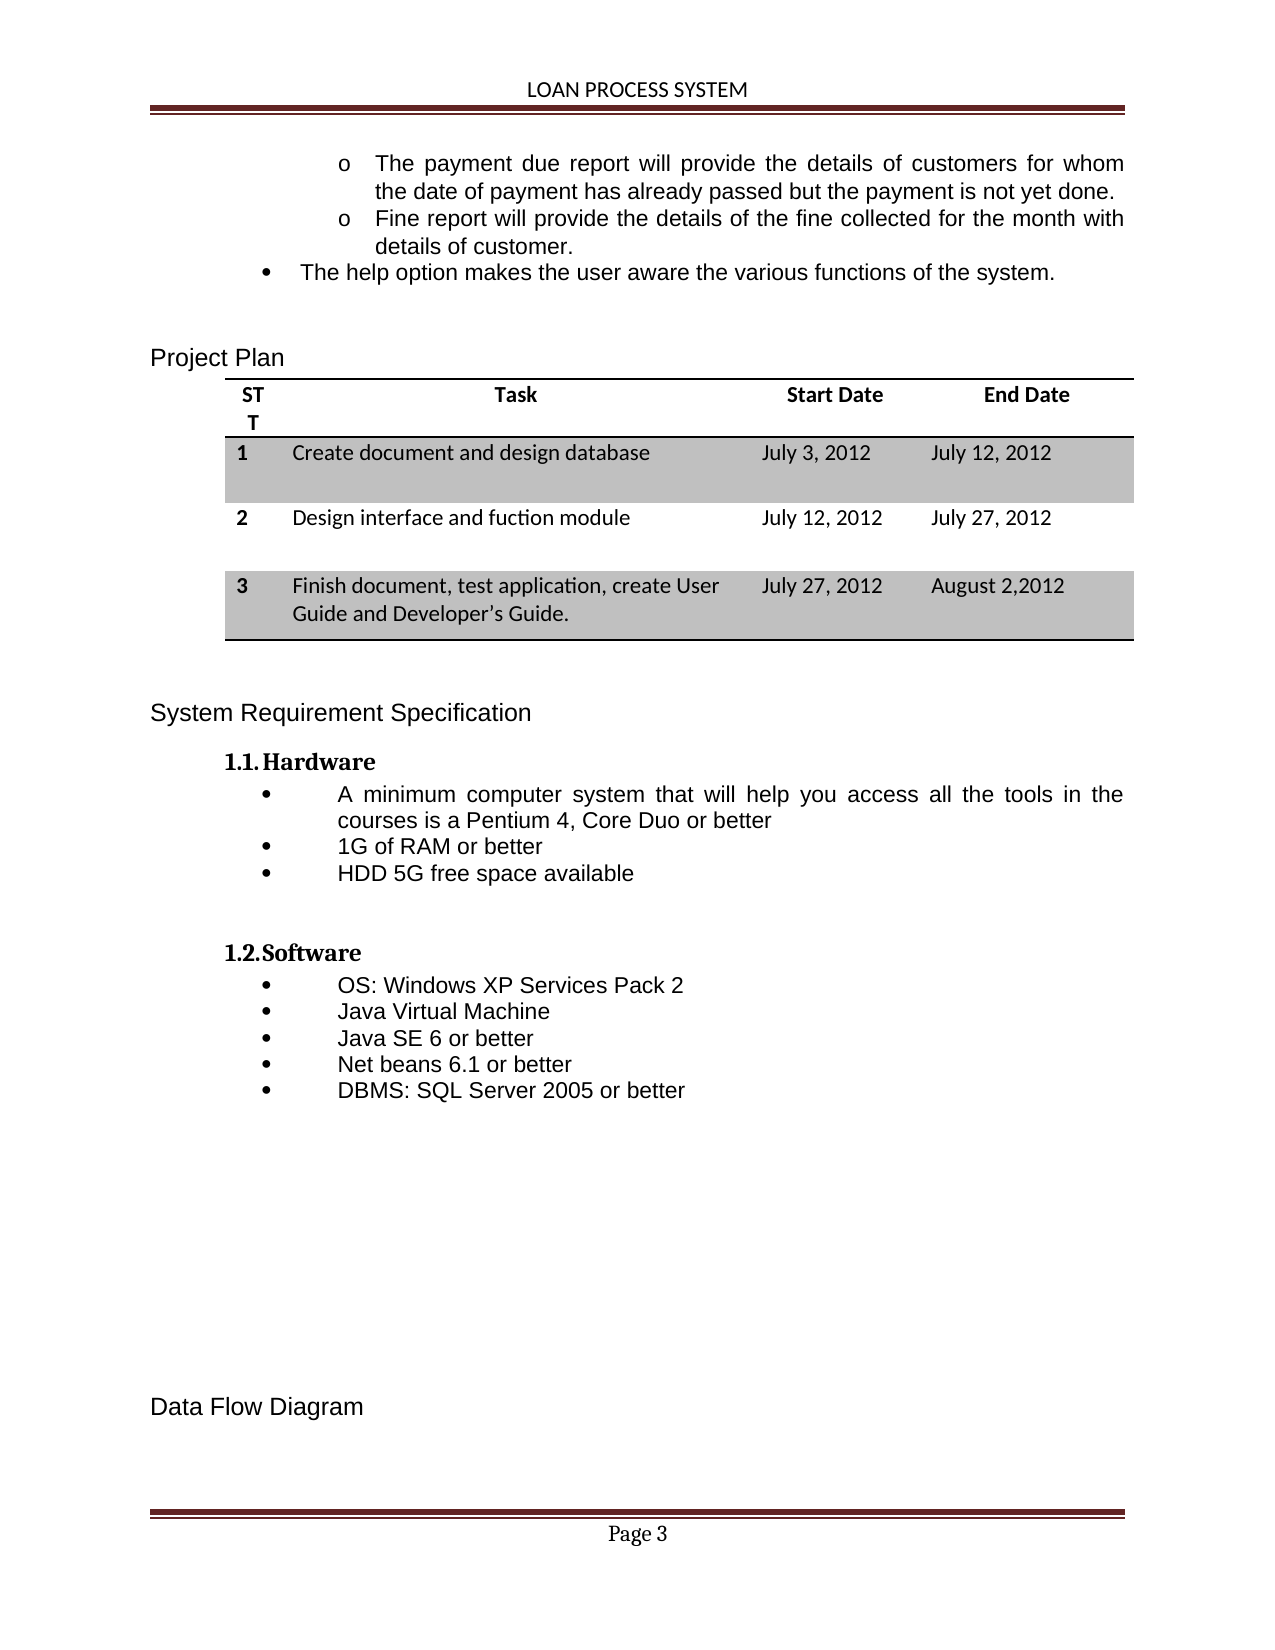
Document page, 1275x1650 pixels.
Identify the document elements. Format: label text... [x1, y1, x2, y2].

list Java Virtual Machine [262, 998, 1125, 1025]
list OS: Windows XP Services Pack 2 [262, 972, 1125, 998]
list Java SE 6 or better [262, 1025, 1125, 1051]
subtitle Data Flow Diagram [150, 1392, 1125, 1421]
table_header Start Date [751, 380, 920, 436]
list The help option makes the user aware the various functions of the system. [262, 259, 1125, 286]
list The payment due report will provide the details of customers for whom the date of payment has already passed but the payment is not yet done. [337, 150, 1125, 205]
subtitle System Requirement Specification [150, 698, 1125, 727]
table_cell July 12, 2012 [920, 438, 1134, 503]
table_cell 1 [225, 438, 281, 503]
list 1G of RAM or better [262, 833, 1125, 859]
table_cell Finish document, test application, create User Guide and Developer’s Guide. [281, 571, 751, 639]
list Fine report will provide the details of the fine collected for the month with details of customer. [337, 205, 1125, 259]
table_header End Date [920, 380, 1134, 436]
list HDD 5G free space available [262, 859, 1125, 886]
table_cell 3 [225, 571, 281, 639]
list DBMS: SQL Server 2005 or better [262, 1077, 1125, 1104]
table_cell July 3, 2012 [751, 438, 920, 503]
subtitle Software [225, 939, 1125, 968]
table_cell 2 [225, 504, 281, 571]
table_header Task [281, 380, 751, 436]
table_cell August 2,2012 [920, 571, 1134, 639]
list A minimum computer system that will help you access all the tools in the courses is a Pentium 4, Core Duo or better [262, 781, 1125, 833]
table_header STT [225, 380, 281, 436]
subtitle Hardware [225, 747, 1125, 776]
list Net beans 6.1 or better [262, 1051, 1125, 1077]
table_cell July 27, 2012 [751, 571, 920, 639]
table_cell Create document and design database [281, 438, 751, 503]
table_cell July 27, 2012 [920, 504, 1134, 571]
table_cell July 12, 2012 [751, 504, 920, 571]
subtitle Project Plan [150, 343, 1125, 372]
table_cell Design interface and fuction module [281, 504, 751, 571]
